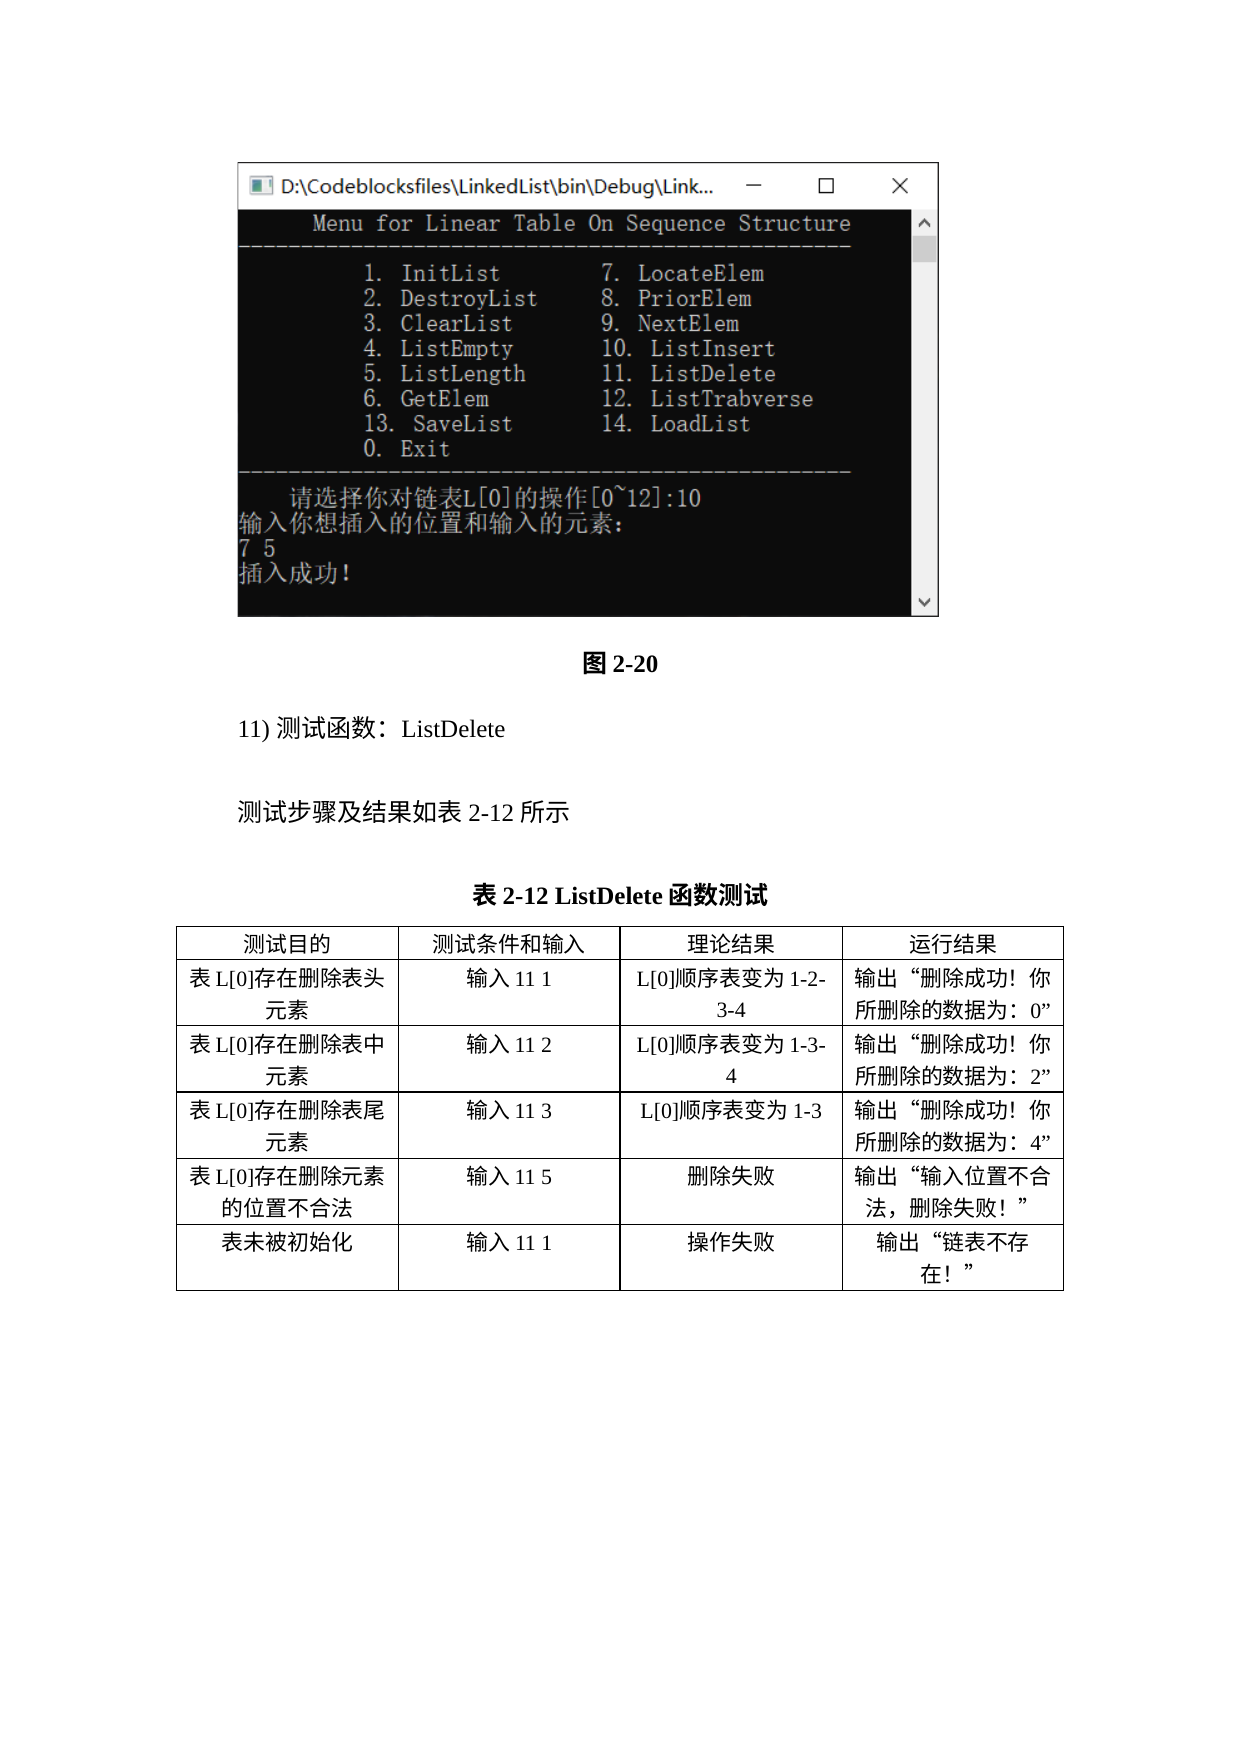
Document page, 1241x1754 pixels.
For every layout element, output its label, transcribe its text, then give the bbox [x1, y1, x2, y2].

table_cell 表未被初始化 [177, 1225, 398, 1289]
table_cell L[0]顺序表变为1-3 [621, 1093, 842, 1157]
table_cell 输入 11 1 [399, 1225, 619, 1289]
table_cell 表L[0]存在删除表中元素 [177, 1026, 398, 1091]
picture [237, 162, 939, 617]
table_header 运行结果 [843, 927, 1063, 959]
table_cell 输入11 2 [399, 1026, 619, 1091]
table_cell 输出“删除成功！你所删除的数据为：0” [843, 960, 1063, 1025]
table_cell 输出“输入位置不合法，删除失败！” [843, 1159, 1063, 1223]
table_cell 输入11 3 [399, 1093, 619, 1157]
table_cell 输入11 5 [399, 1159, 619, 1223]
table_cell 表L[0]存在删除元素的位置不合法 [177, 1159, 398, 1223]
text 测试步骤及结果如表 2-12 所示 [187, 778, 1053, 843]
table_cell L[0]顺序表变为1-3-4 [621, 1026, 842, 1091]
table_header 测试目的 [177, 927, 398, 959]
text 表2-12 ListDelete函数测试 [187, 861, 1053, 926]
table_cell 删除失败 [621, 1159, 842, 1223]
table_cell 输出“删除成功！你所删除的数据为：2” [843, 1026, 1063, 1091]
table_header 理论结果 [621, 927, 842, 959]
table_cell 输入11 1 [399, 960, 619, 1025]
text 图2-20 [187, 629, 1053, 694]
table_cell 表L[0]存在删除表尾元素 [177, 1093, 398, 1157]
table_cell 输出“删除成功！你所删除的数据为：4” [843, 1093, 1063, 1157]
table_cell 输出“链表不存在！” [843, 1225, 1063, 1289]
table_cell 表L[0]存在删除表头元素 [177, 960, 398, 1025]
table_header 测试条件和输入 [399, 927, 619, 959]
table_cell L[0]顺序表变为1-2-3-4 [621, 960, 842, 1025]
table_cell 操作失败 [621, 1225, 842, 1289]
text 11) 测试函数：ListDelete [187, 694, 1053, 759]
